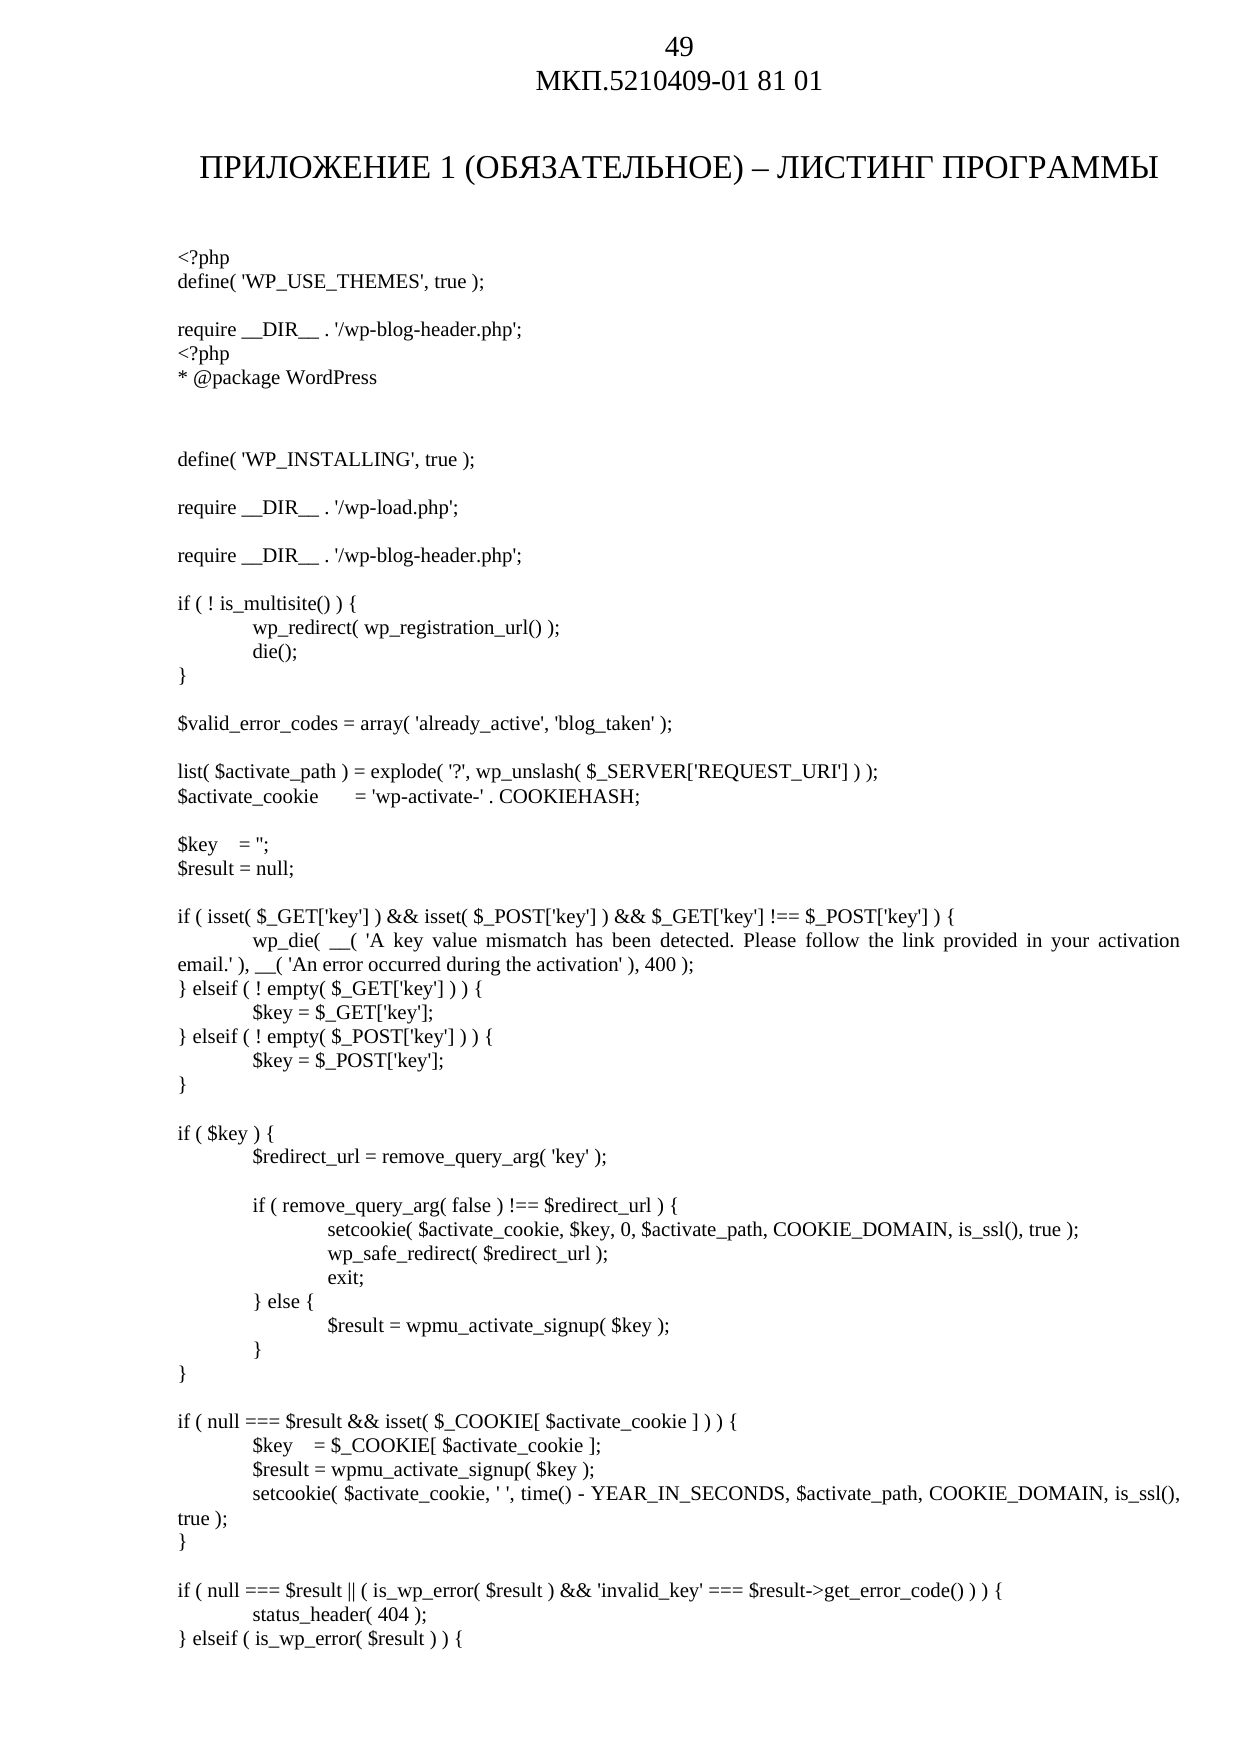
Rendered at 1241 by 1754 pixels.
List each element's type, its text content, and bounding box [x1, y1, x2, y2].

text if ( remove_query_arg( false ) !== $redirect_url ) { [177, 1193, 1181, 1217]
text if ( isset( $_GET['key'] ) && isset( $_POST['key'] ) && $_GET['key'] !== $_POST['key'] ) { [177, 904, 1181, 928]
text } [177, 1072, 1181, 1096]
text if ( ! is_multisite() ) { [177, 591, 1181, 615]
text if ( null === $result && isset( $_COOKIE[ $activate_cookie ] ) ) { [177, 1409, 1181, 1433]
text list( $activate_path ) = explode( '?', wp_unslash( $_SERVER['REQUEST_URI'] ) ); [177, 759, 1181, 783]
text } [177, 1337, 1181, 1361]
text exit; [177, 1265, 1181, 1289]
text } [177, 663, 1181, 687]
text wp_die( __( 'A key value mismatch has been detected. Please follow the link provided in your activation email.' ), __( 'An error occurred during the activation' ), 400 ); [177, 928, 1181, 976]
subtitle ПРИЛОЖЕНИЕ 1 (ОБЯЗАТЕЛЬНОЕ) – ЛИСТИНГ ПРОГРАММЫ [177, 148, 1181, 186]
text * @package WordPress [177, 365, 1181, 389]
text $result = wpmu_activate_signup( $key ); [177, 1457, 1181, 1481]
text $key = $_COOKIE[ $activate_cookie ]; [177, 1433, 1181, 1457]
text if ( $key ) { [177, 1120, 1181, 1144]
text $redirect_url = remove_query_arg( 'key' ); [177, 1144, 1181, 1168]
text } elseif ( ! empty( $_GET['key'] ) ) { [177, 976, 1181, 1000]
text } [177, 1529, 1181, 1553]
text $valid_error_codes = array( 'already_active', 'blog_taken' ); [177, 711, 1181, 735]
text status_header( 404 ); [177, 1602, 1181, 1626]
text } else { [177, 1289, 1181, 1313]
text setcookie( $activate_cookie, ' ', time() - YEAR_IN_SECONDS, $activate_path, COOKIE_DOMAIN, is_ssl(), true ); [177, 1481, 1181, 1529]
text } elseif ( is_wp_error( $result ) ) { [177, 1626, 1181, 1650]
text die(); [177, 639, 1181, 663]
text $key = $_POST['key']; [177, 1048, 1181, 1072]
text $key = $_GET['key']; [177, 1000, 1181, 1024]
text } [177, 1361, 1181, 1385]
text $result = null; [177, 856, 1181, 880]
text } elseif ( ! empty( $_POST['key'] ) ) { [177, 1024, 1181, 1048]
text wp_redirect( wp_registration_url() ); [177, 615, 1181, 639]
text define( 'WP_INSTALLING', true ); [177, 447, 1181, 471]
text require __DIR__ . '/wp-blog-header.php'; [177, 317, 1181, 341]
text define( 'WP_USE_THEMES', true ); [177, 269, 1181, 293]
text $result = wpmu_activate_signup( $key ); [177, 1313, 1181, 1337]
text setcookie( $activate_cookie, $key, 0, $activate_path, COOKIE_DOMAIN, is_ssl(), true ); [177, 1217, 1181, 1241]
text if ( null === $result || ( is_wp_error( $result ) && 'invalid_key' === $result->get_error_code() ) ) { [177, 1578, 1181, 1602]
text require __DIR__ . '/wp-load.php'; [177, 495, 1181, 519]
text $key = ''; [177, 832, 1181, 856]
text <?php [177, 341, 1181, 365]
text <?php [177, 245, 1181, 269]
text require __DIR__ . '/wp-blog-header.php'; [177, 543, 1181, 567]
text wp_safe_redirect( $redirect_url ); [177, 1241, 1181, 1265]
text $activate_cookie = 'wp-activate-' . COOKIEHASH; [177, 783, 1181, 808]
